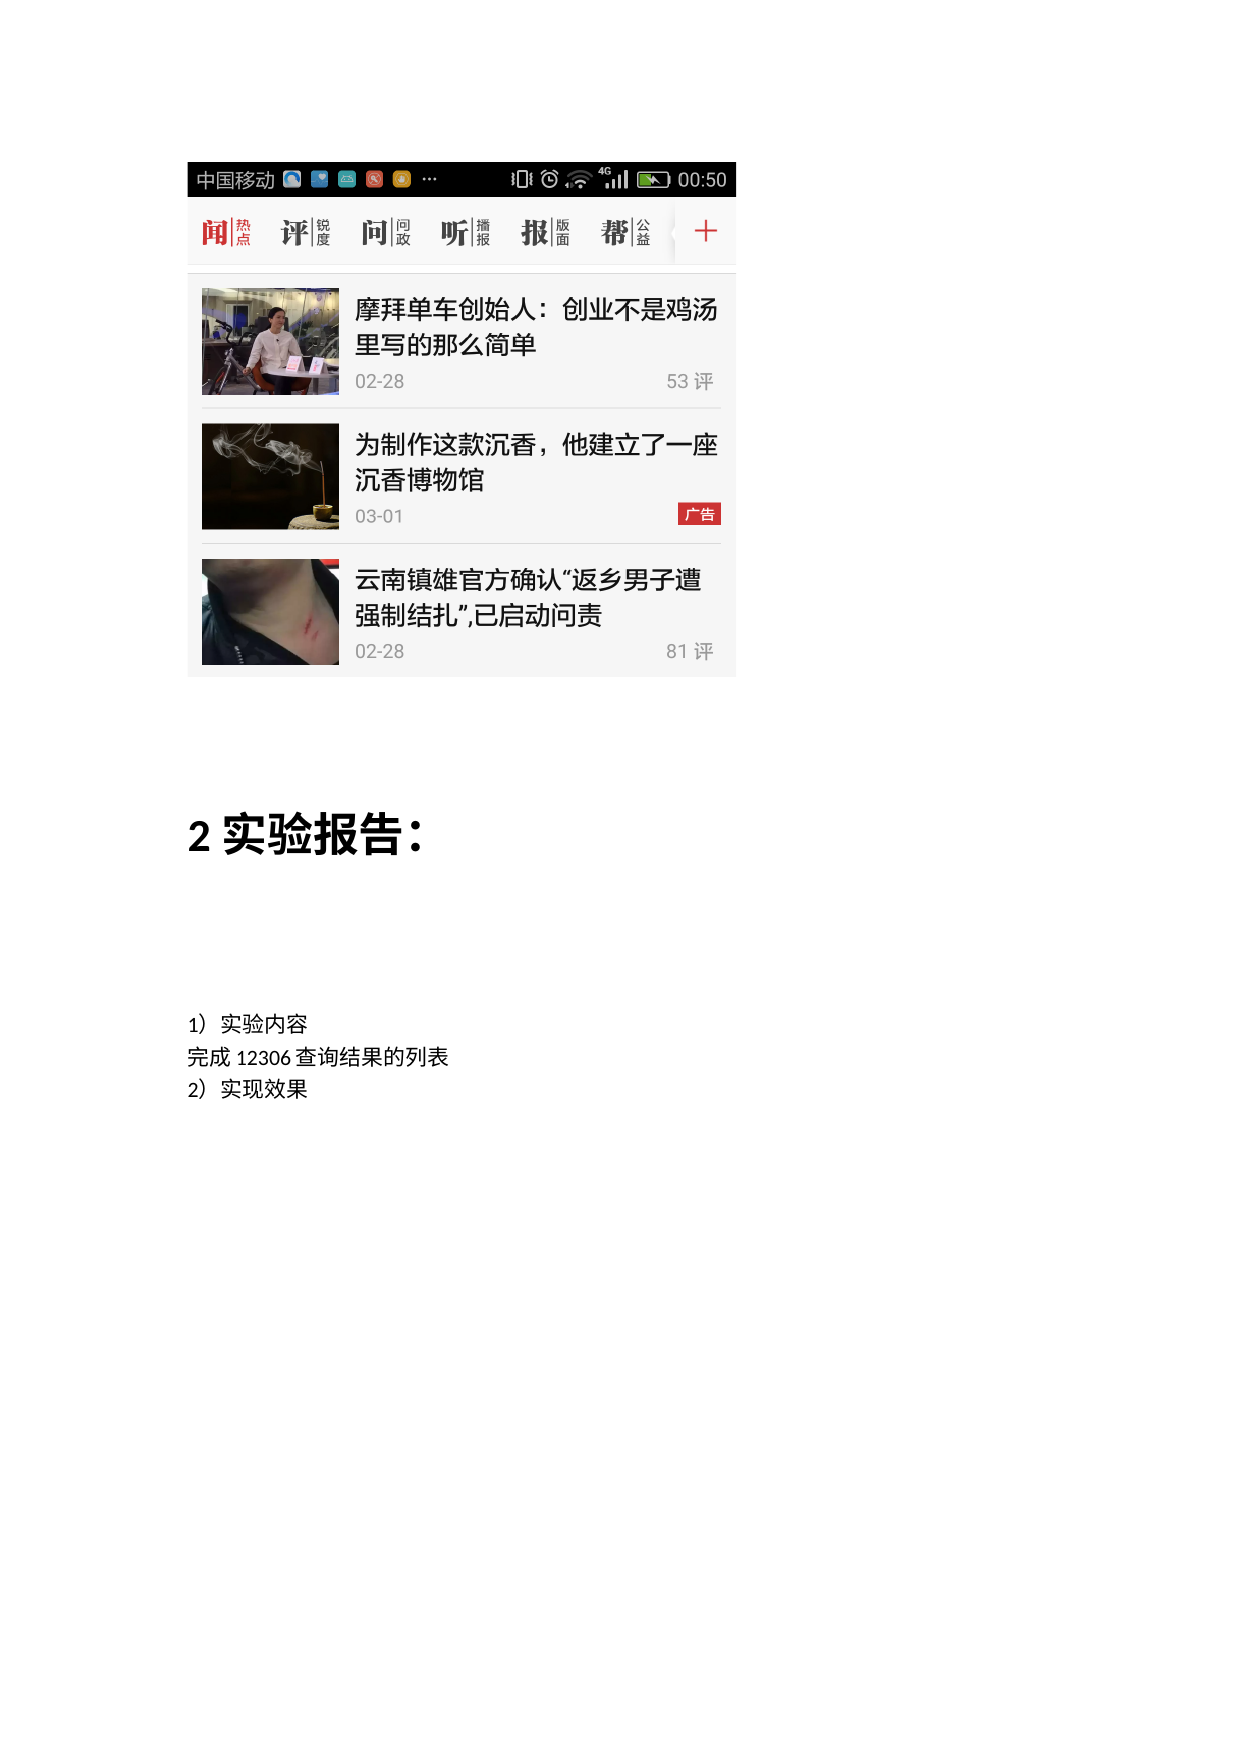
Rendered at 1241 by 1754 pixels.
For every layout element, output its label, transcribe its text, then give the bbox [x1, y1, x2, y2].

text 完成12306查询结果的列表 [187, 1039, 1053, 1072]
picture [187, 162, 737, 677]
subtitle 2 实验报告： [187, 782, 1053, 880]
list 实验内容 [187, 1007, 1053, 1039]
list 实现效果 [187, 1072, 1053, 1104]
